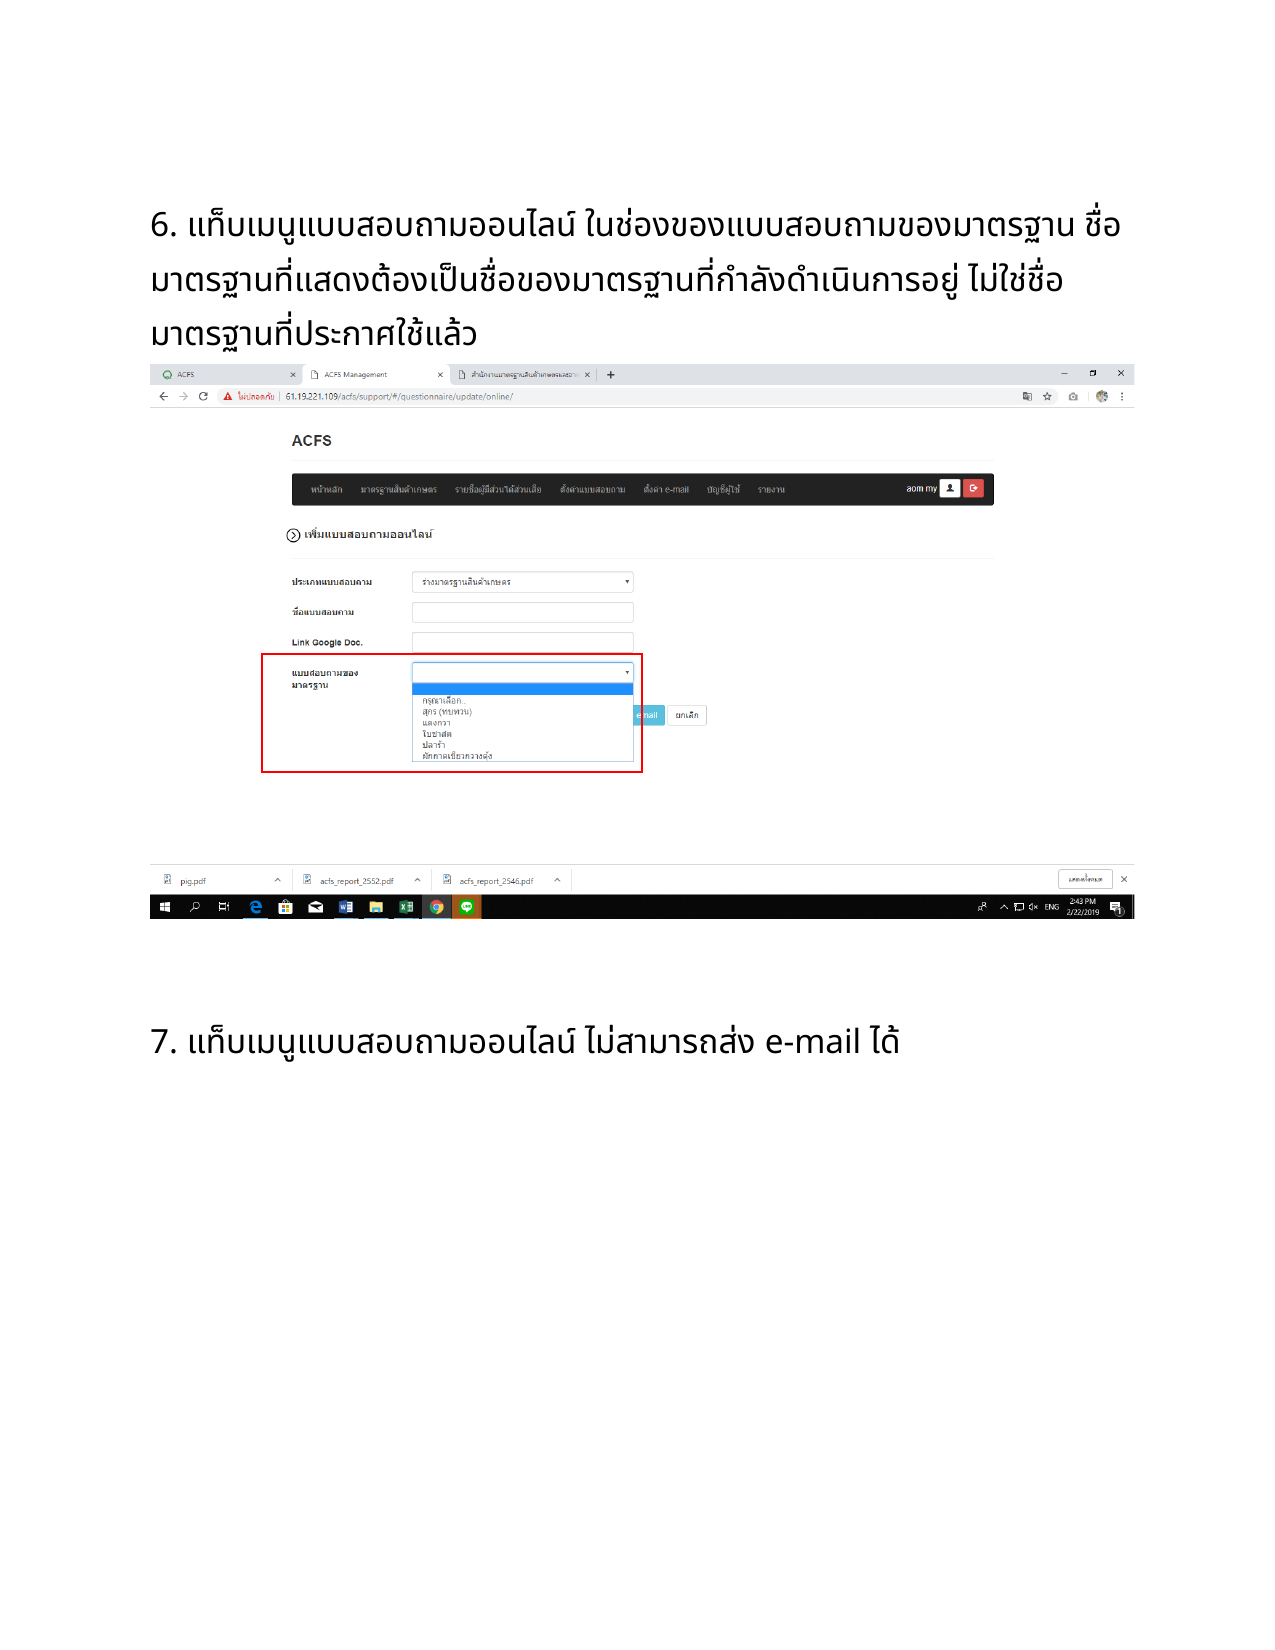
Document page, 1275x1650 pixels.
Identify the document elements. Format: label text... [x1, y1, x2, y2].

text 6. แท็บเมนูแบบสอบถามออนไลน์ ในช่องของแบบสอบถามของมาตรฐาน ชื่อมาตรฐานที่แสดงต้องเป็นชื่อของมาตรฐานที่กำลังดำเนินการอยู่ ไม่ใช่ชื่อมาตรฐานที่ประกาศใช้แล้ว [150, 201, 1134, 360]
picture [150, 364, 1135, 919]
text 7. แท็บเมนูแบบสอบถามออนไลน์ ไม่สามารถส่ง e-mail ได้ [150, 1018, 1134, 1069]
